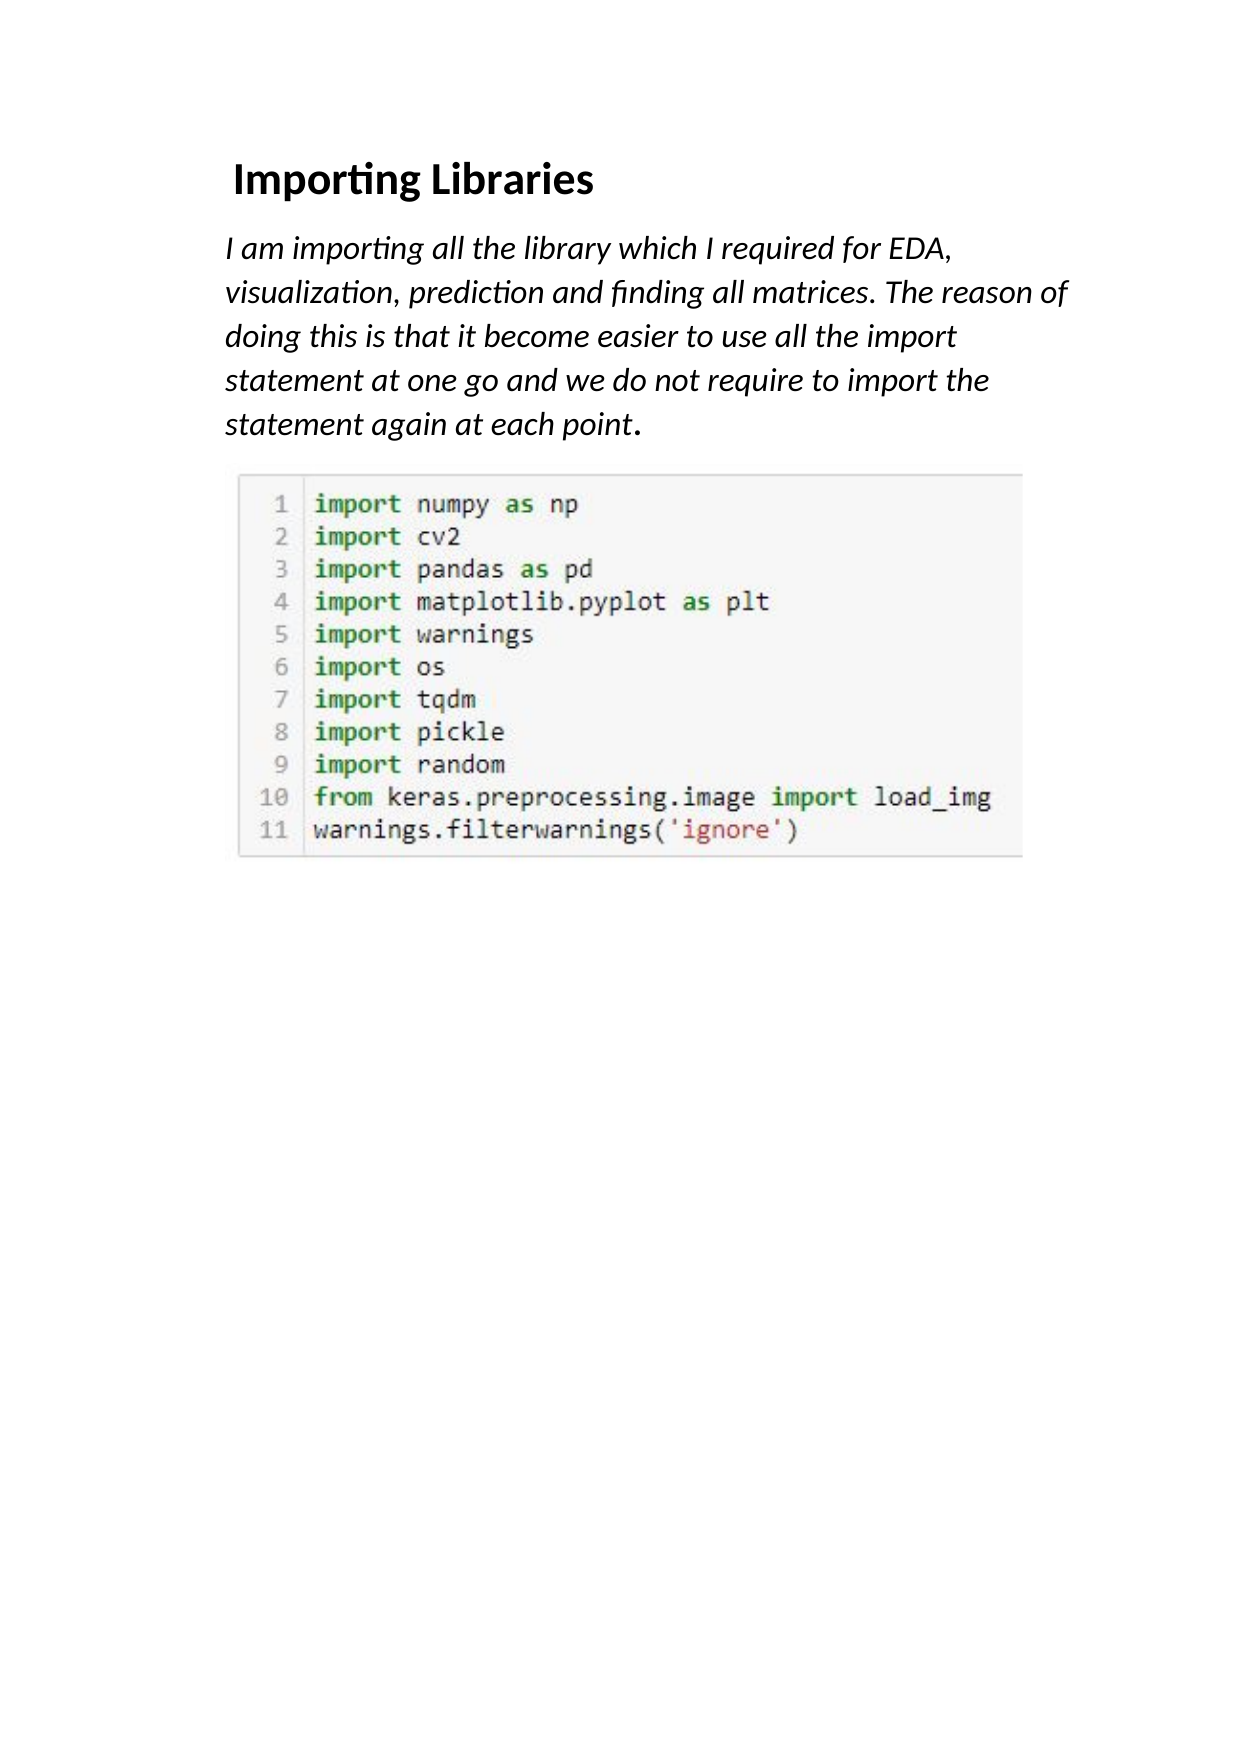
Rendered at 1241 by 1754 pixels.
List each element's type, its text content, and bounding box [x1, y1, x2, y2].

text I am importing all the library which I required for EDA, visualization, prediction and finding all matrices. The reason of doing this is that it become easier to use all the import statement at one go and we do not require to import the statement again at each point. [225, 227, 1090, 443]
text Importing Libraries [150, 150, 1090, 206]
picture [225, 463, 1023, 873]
